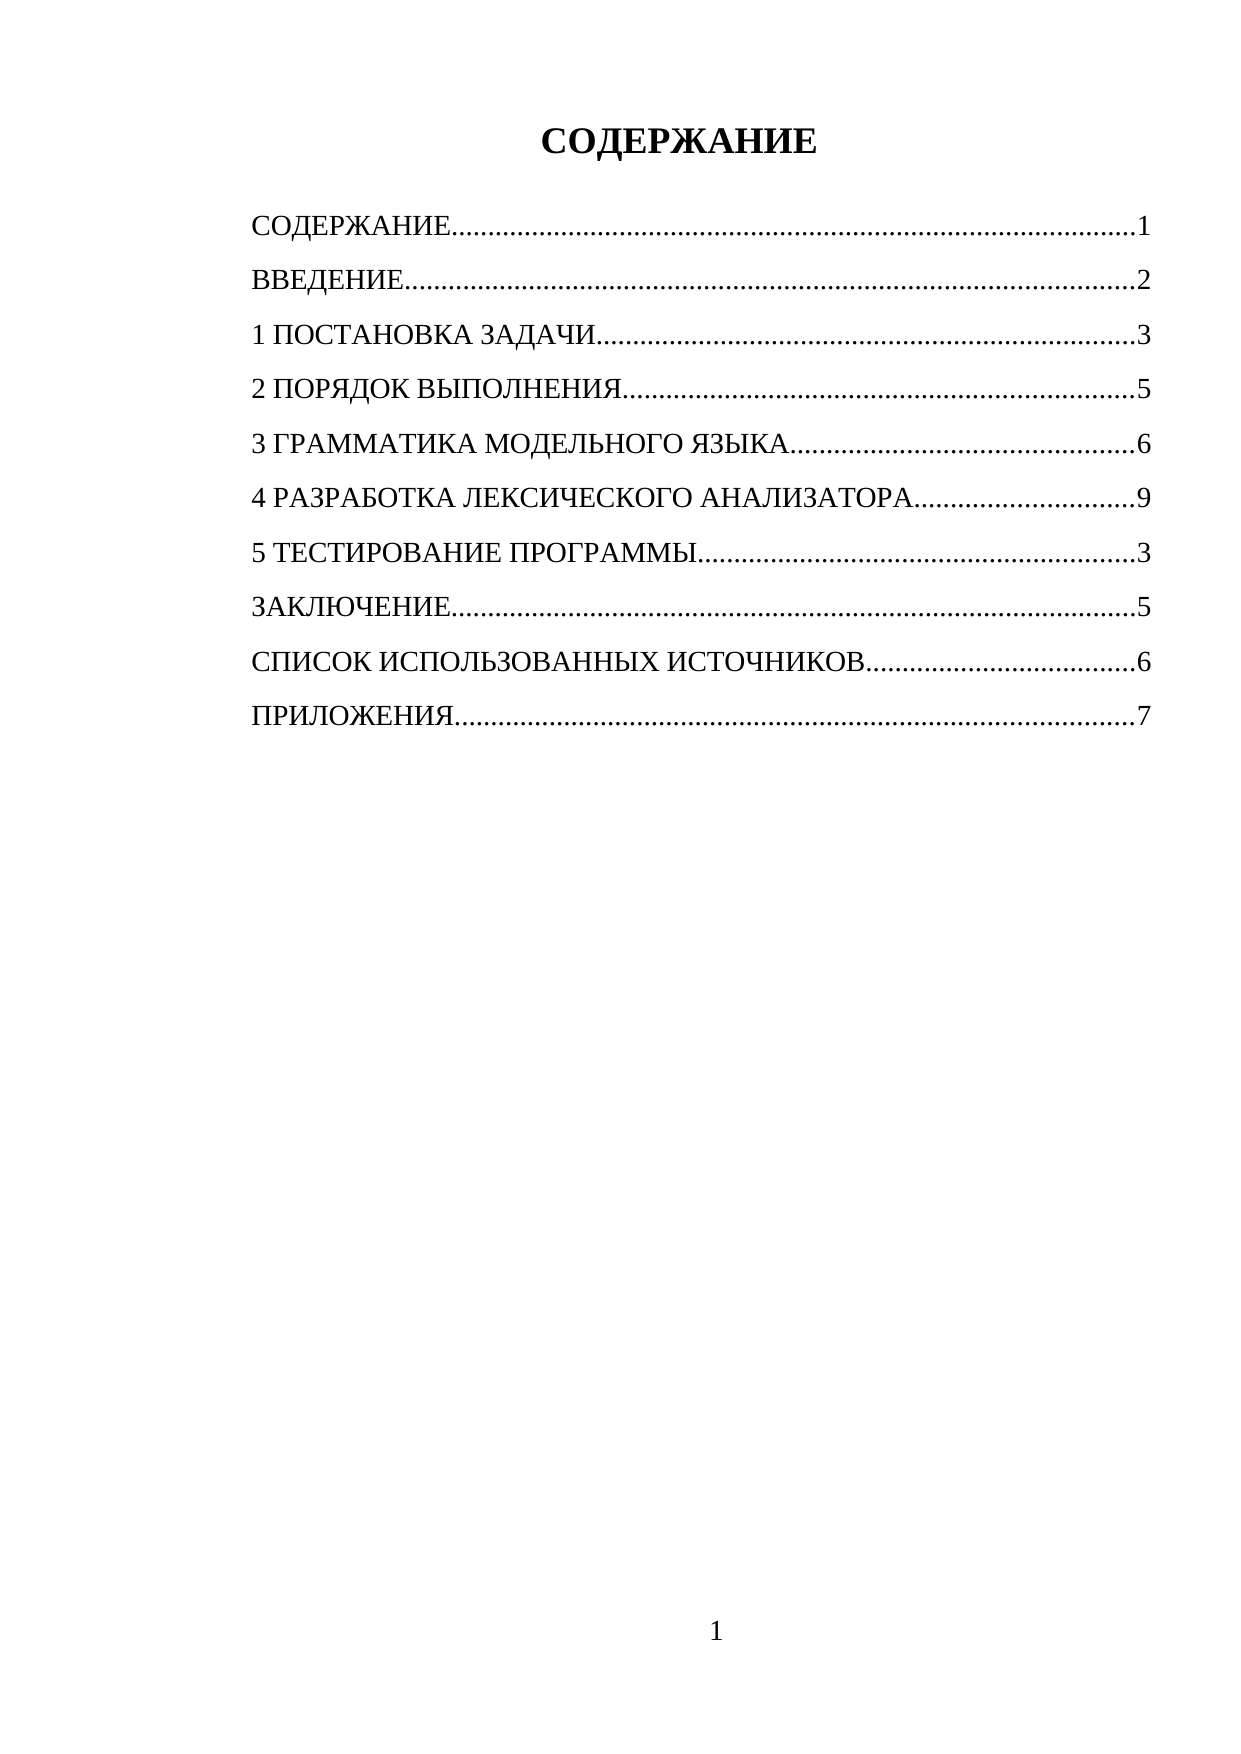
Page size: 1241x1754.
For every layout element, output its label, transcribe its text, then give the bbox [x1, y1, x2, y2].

text содержание [177, 118, 1181, 161]
